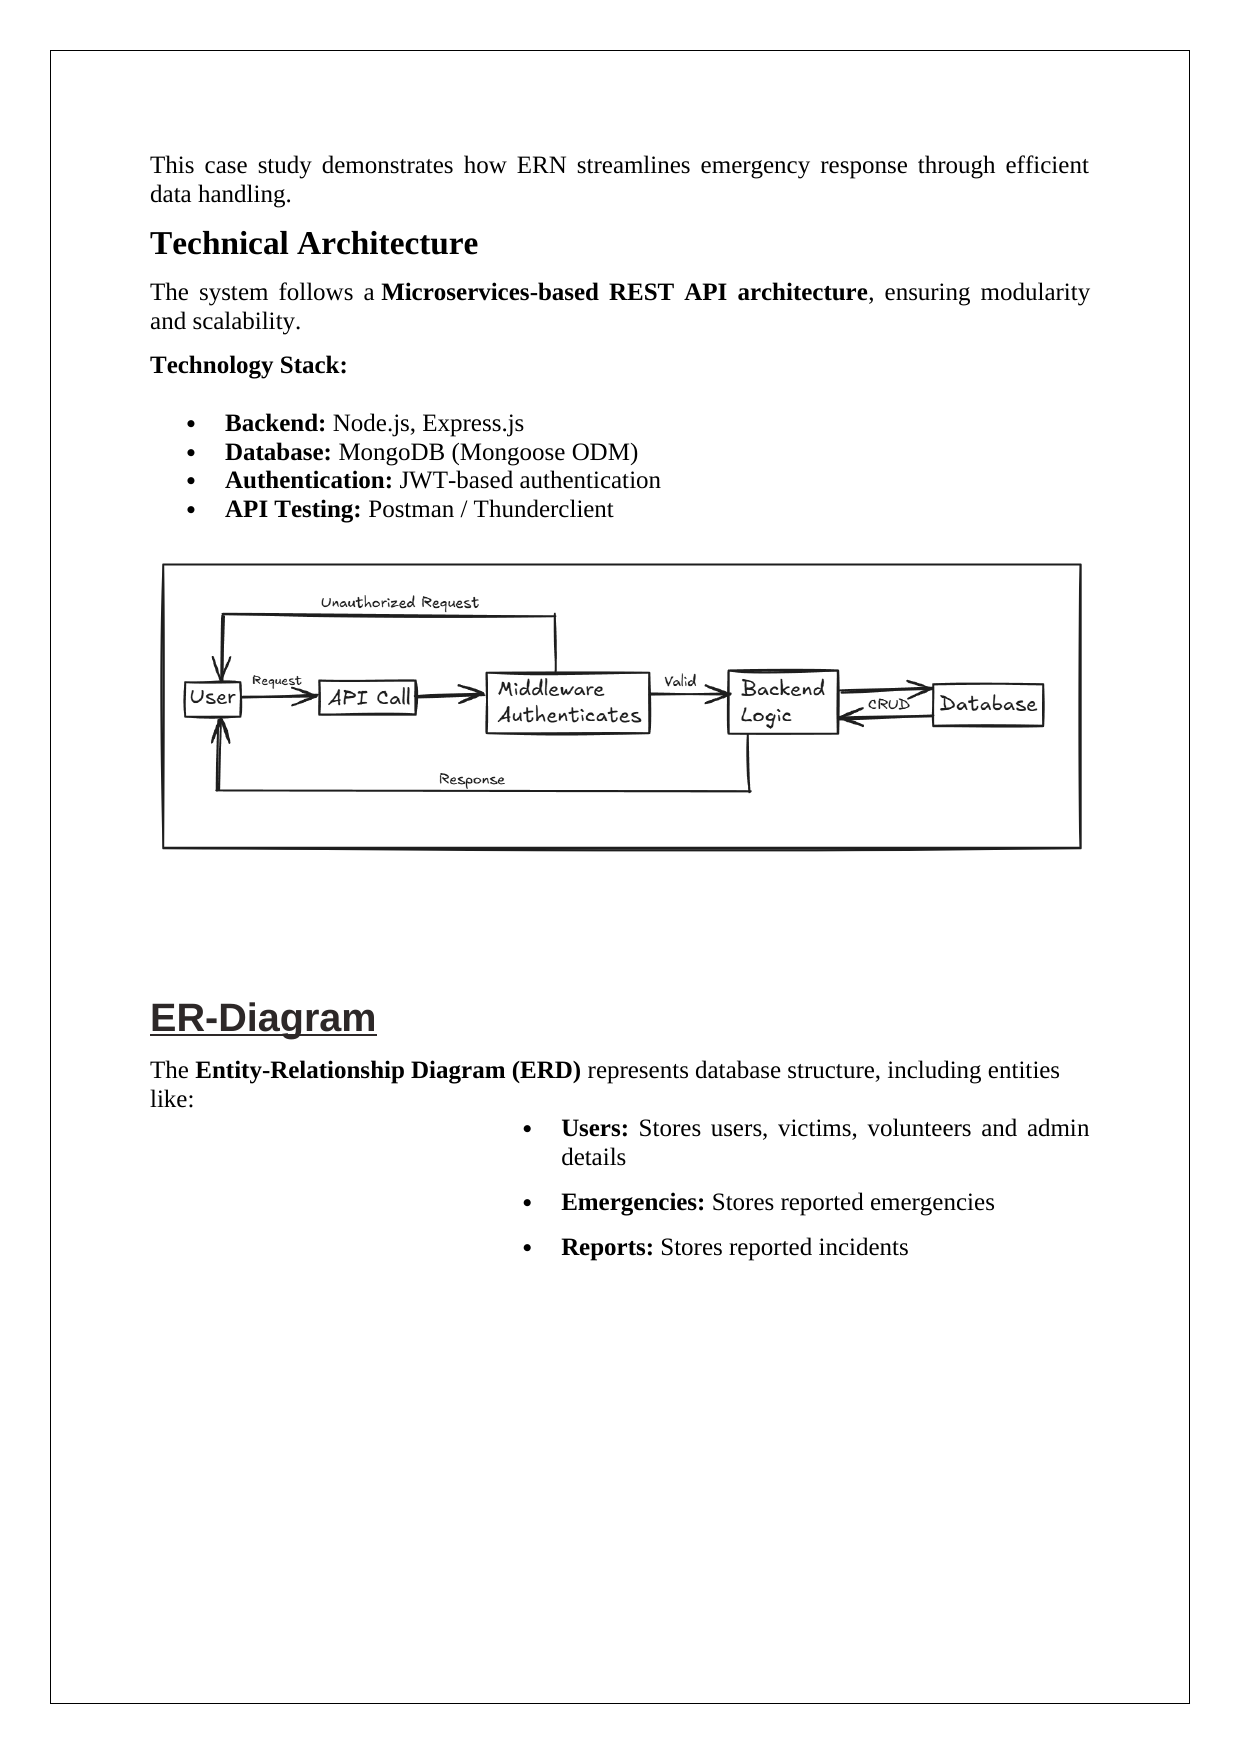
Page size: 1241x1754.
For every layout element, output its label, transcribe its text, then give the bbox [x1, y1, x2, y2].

list Database: MongoDB (Mongoose ODM) [187, 437, 1090, 466]
text The Entity-Relationship Diagram (ERD) represents database structure, including entities like: [150, 1055, 1090, 1113]
list Emergencies: Stores reported emergencies [523, 1187, 1090, 1216]
picture [150, 552, 1091, 859]
text Technology Stack: [150, 350, 1090, 379]
text ER-Diagram [150, 980, 1090, 1040]
list Reports: Stores reported incidents [523, 1232, 1090, 1261]
text Technical Architecture [150, 223, 1090, 261]
text This case study demonstrates how ERN streamlines emergency response through efficient data handling. [150, 150, 1090, 207]
text The system follows a Microservices-based REST API architecture, ensuring modularity and scalability. [150, 277, 1090, 334]
list Backend: Node.js, Express.js [187, 408, 1090, 437]
list Users: Stores users, victims, volunteers and admin details [523, 1113, 1090, 1170]
list Authentication: JWT-based authentication [187, 466, 1090, 494]
list API Testing: Postman / Thunderclient [187, 494, 1090, 523]
